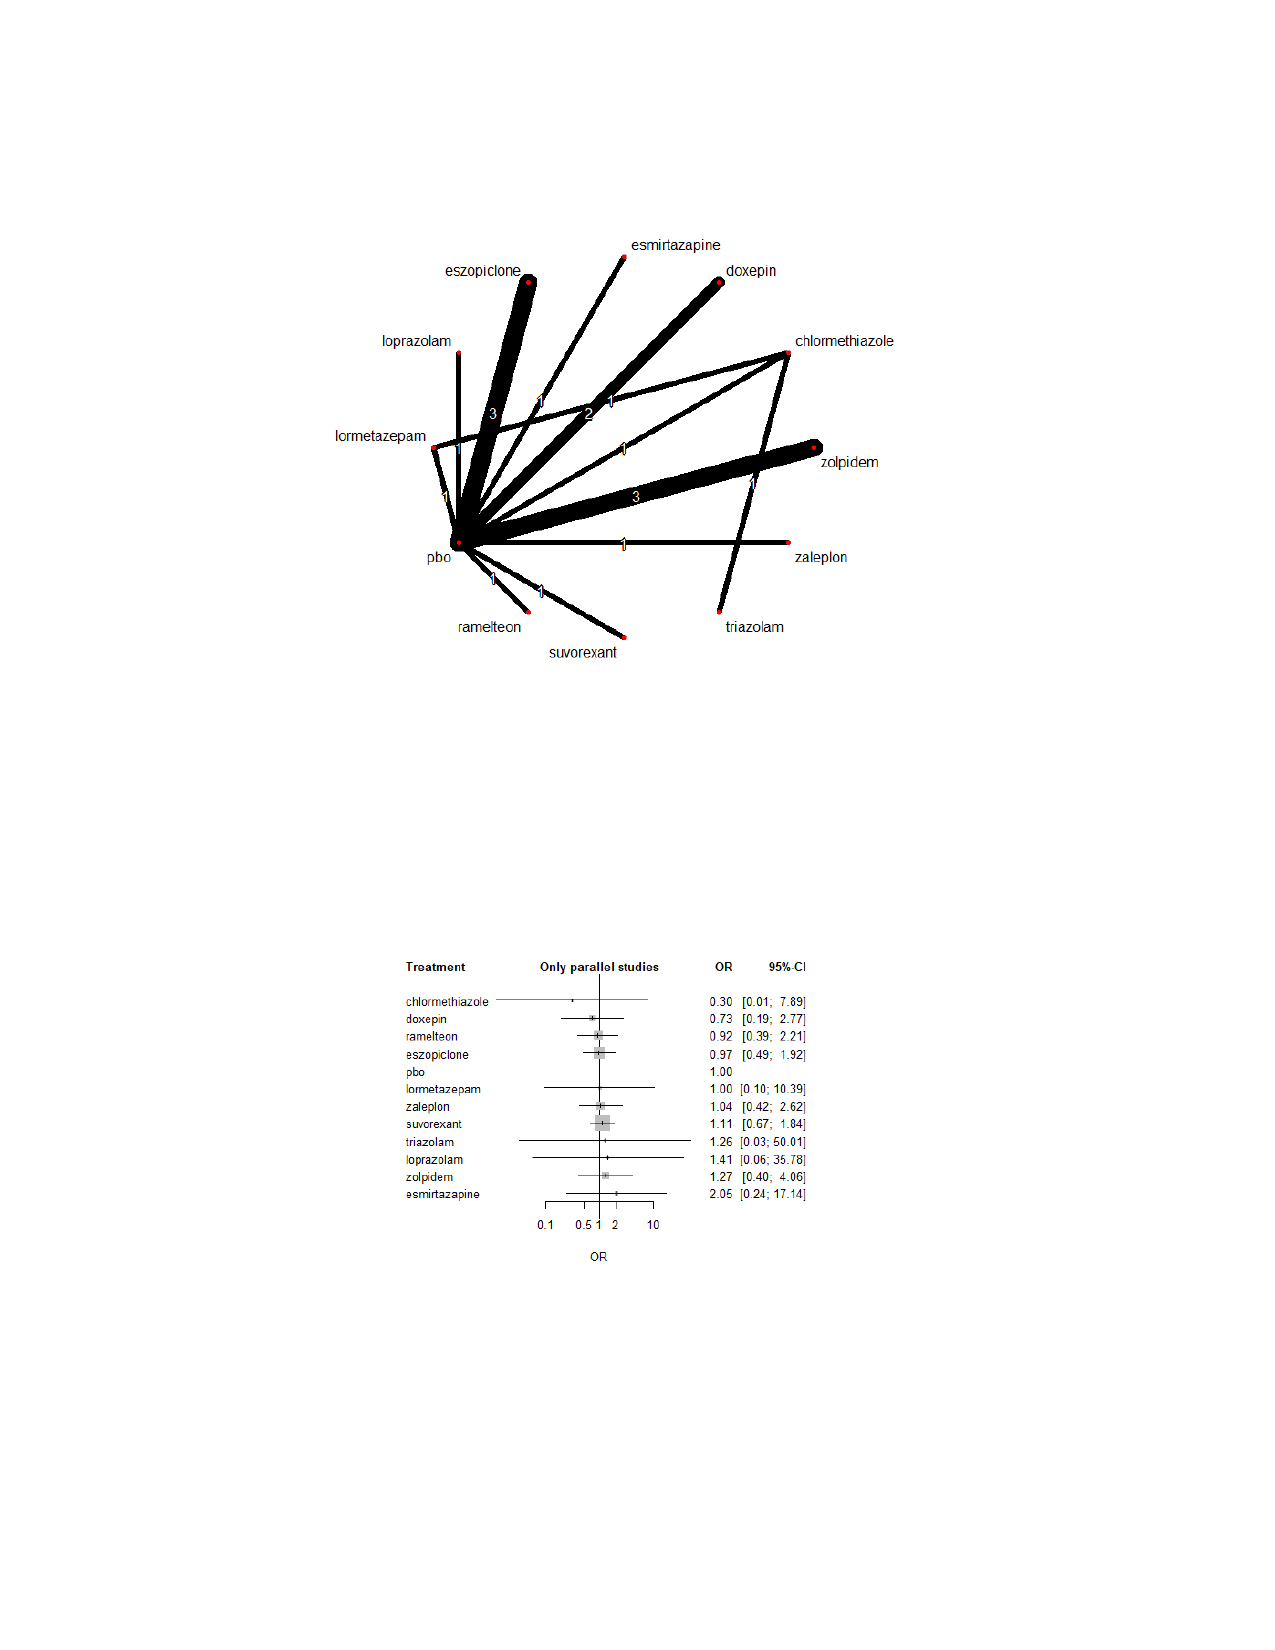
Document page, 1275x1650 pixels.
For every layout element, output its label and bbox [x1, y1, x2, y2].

picture [168, 781, 1044, 1394]
picture [168, 150, 1044, 763]
